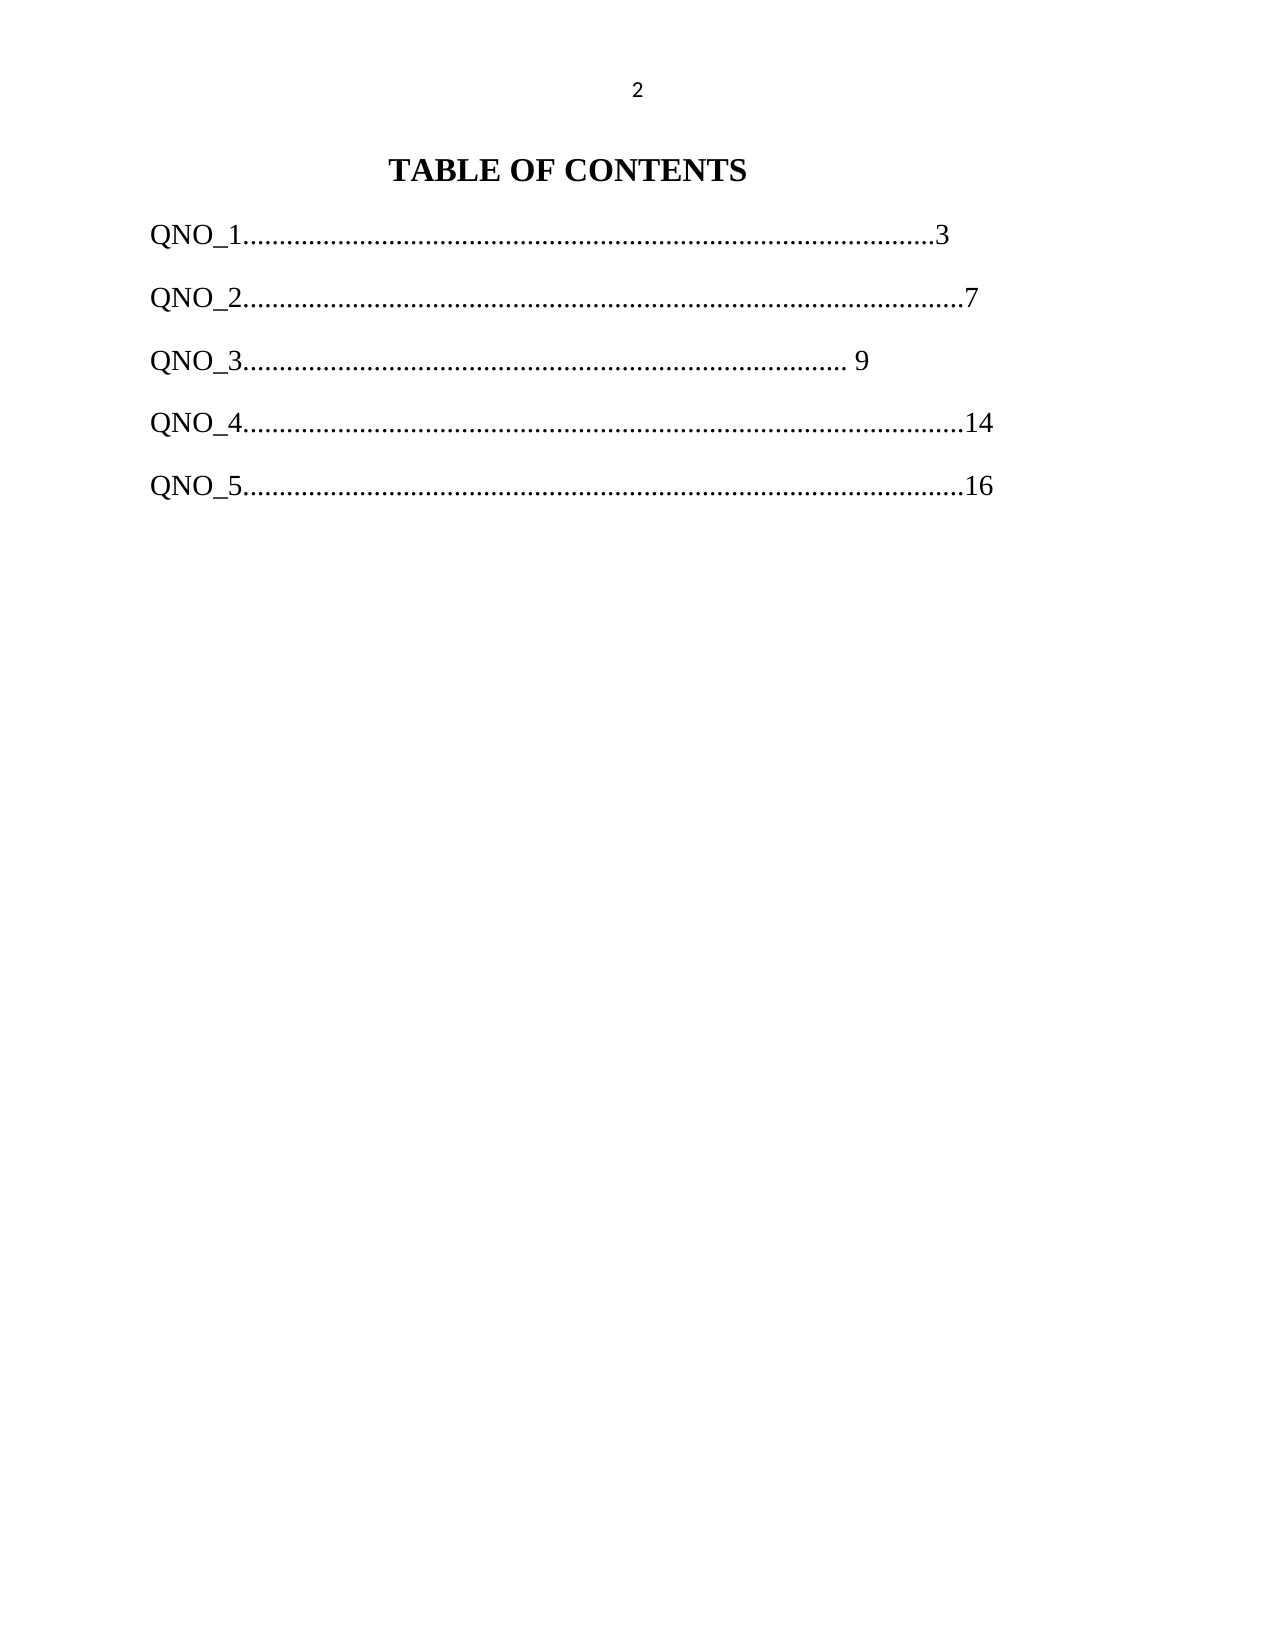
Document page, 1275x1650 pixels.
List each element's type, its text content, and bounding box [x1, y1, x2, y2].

text QNO_2...................................................................................................7 [150, 280, 1125, 314]
text QNO_4...................................................................................................14 [150, 406, 1125, 439]
text TABLE OF CONTENTS [150, 150, 747, 188]
text QNO_3................................................................................... 9 [150, 343, 1125, 376]
text QNO_1...............................................................................................3 [150, 217, 1125, 251]
text QNO_5...................................................................................................16 [150, 468, 1125, 502]
